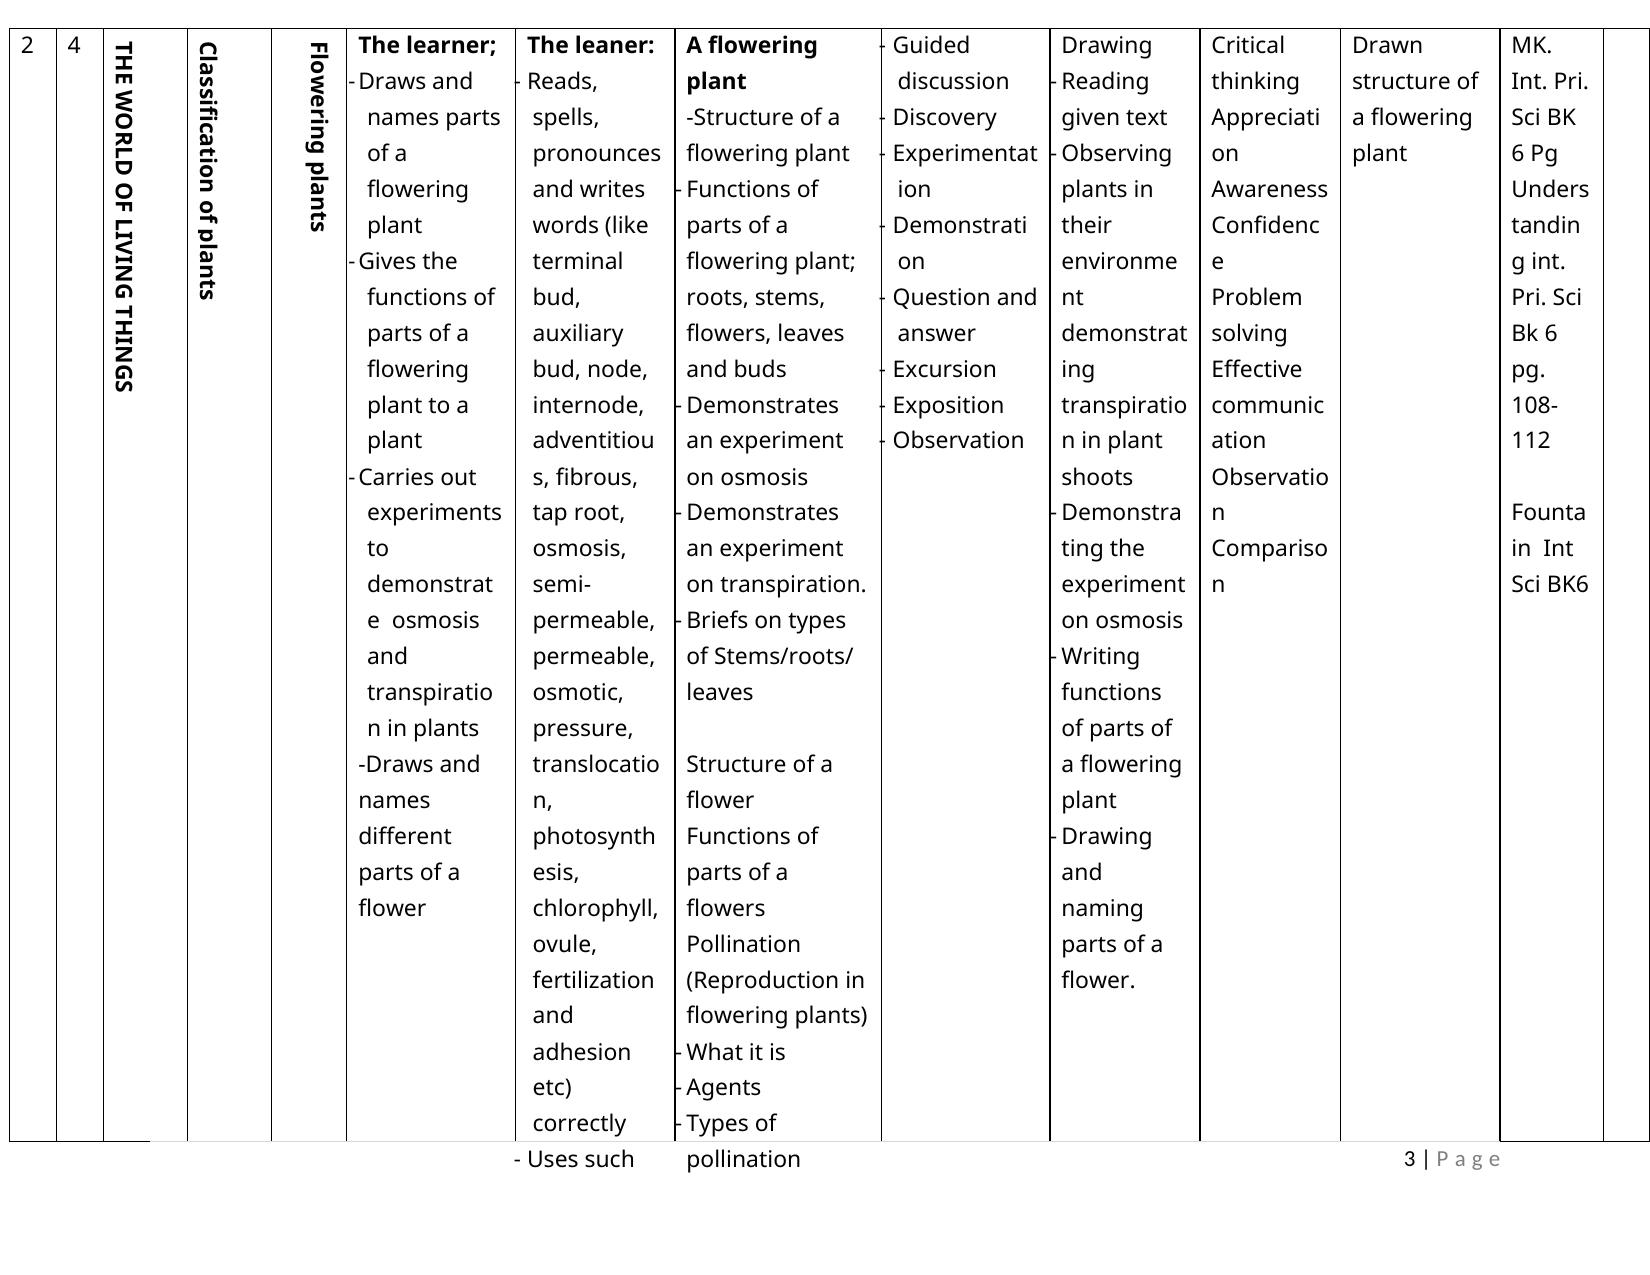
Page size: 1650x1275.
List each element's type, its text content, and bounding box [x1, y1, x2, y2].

table_cell The leaner: Reads, spells, pronounces and writes words (like terminal bud, auxiliary bud, node, internode, adventitious, fibrous, tap root, osmosis, semi-permeable, permeable, osmotic, pressure, translocation, photosynthesis, chlorophyll, ovule, fertilization and adhesion etc) correctly Uses such words, to construct meaningful sentences. [516, 29, 674, 1141]
table_cell Drawing Reading given text Observing plants in their environment demonstrating transpiration in plant shoots Demonstrating the experiment on osmosis Writing functions of parts of a flowering plant Drawing and naming parts of a flower. [1051, 29, 1199, 1141]
table_cell 2 [10, 29, 56, 1141]
table_cell [1604, 29, 1649, 1141]
table_cell THE WORLD OF LIVING THINGS [104, 29, 187, 1141]
table_cell The learner; Draws and names parts of a flowering plant Gives the functions of parts of a flowering plant to a plant Carries out experiments to demonstrate osmosis and transpiration in plants -Draws and names different parts of a flower [347, 29, 515, 1141]
table_cell 4 [57, 29, 103, 1141]
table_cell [1201, 29, 1340, 1141]
table_cell Guided discussion Discovery Experimentation Demonstration Question and answer Excursion Exposition Observation [882, 29, 1049, 1141]
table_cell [188, 29, 271, 1141]
table_cell Flowering plants [272, 29, 346, 1141]
table_cell A flowering plant -Structure of a flowering plant Functions of parts of a flowering plant; roots, stems, flowers, leaves and buds Demonstrates an experiment on osmosis Demonstrates an experiment on transpiration. Briefs on types of Stems/roots/ leaves Structure of a flower Functions of parts of a flowers Pollination (Reproduction in flowering plants) What it is Agents Types of pollination Germination [676, 29, 881, 1141]
table_cell MK. Int. Pri. Sci BK 6 Pg Understanding int. Pri. Sci Bk 6 pg. 108-112 Fountain Int Sci BK6 [1501, 29, 1603, 1141]
table_cell Drawn structure of a flowering plant [1341, 29, 1499, 1141]
